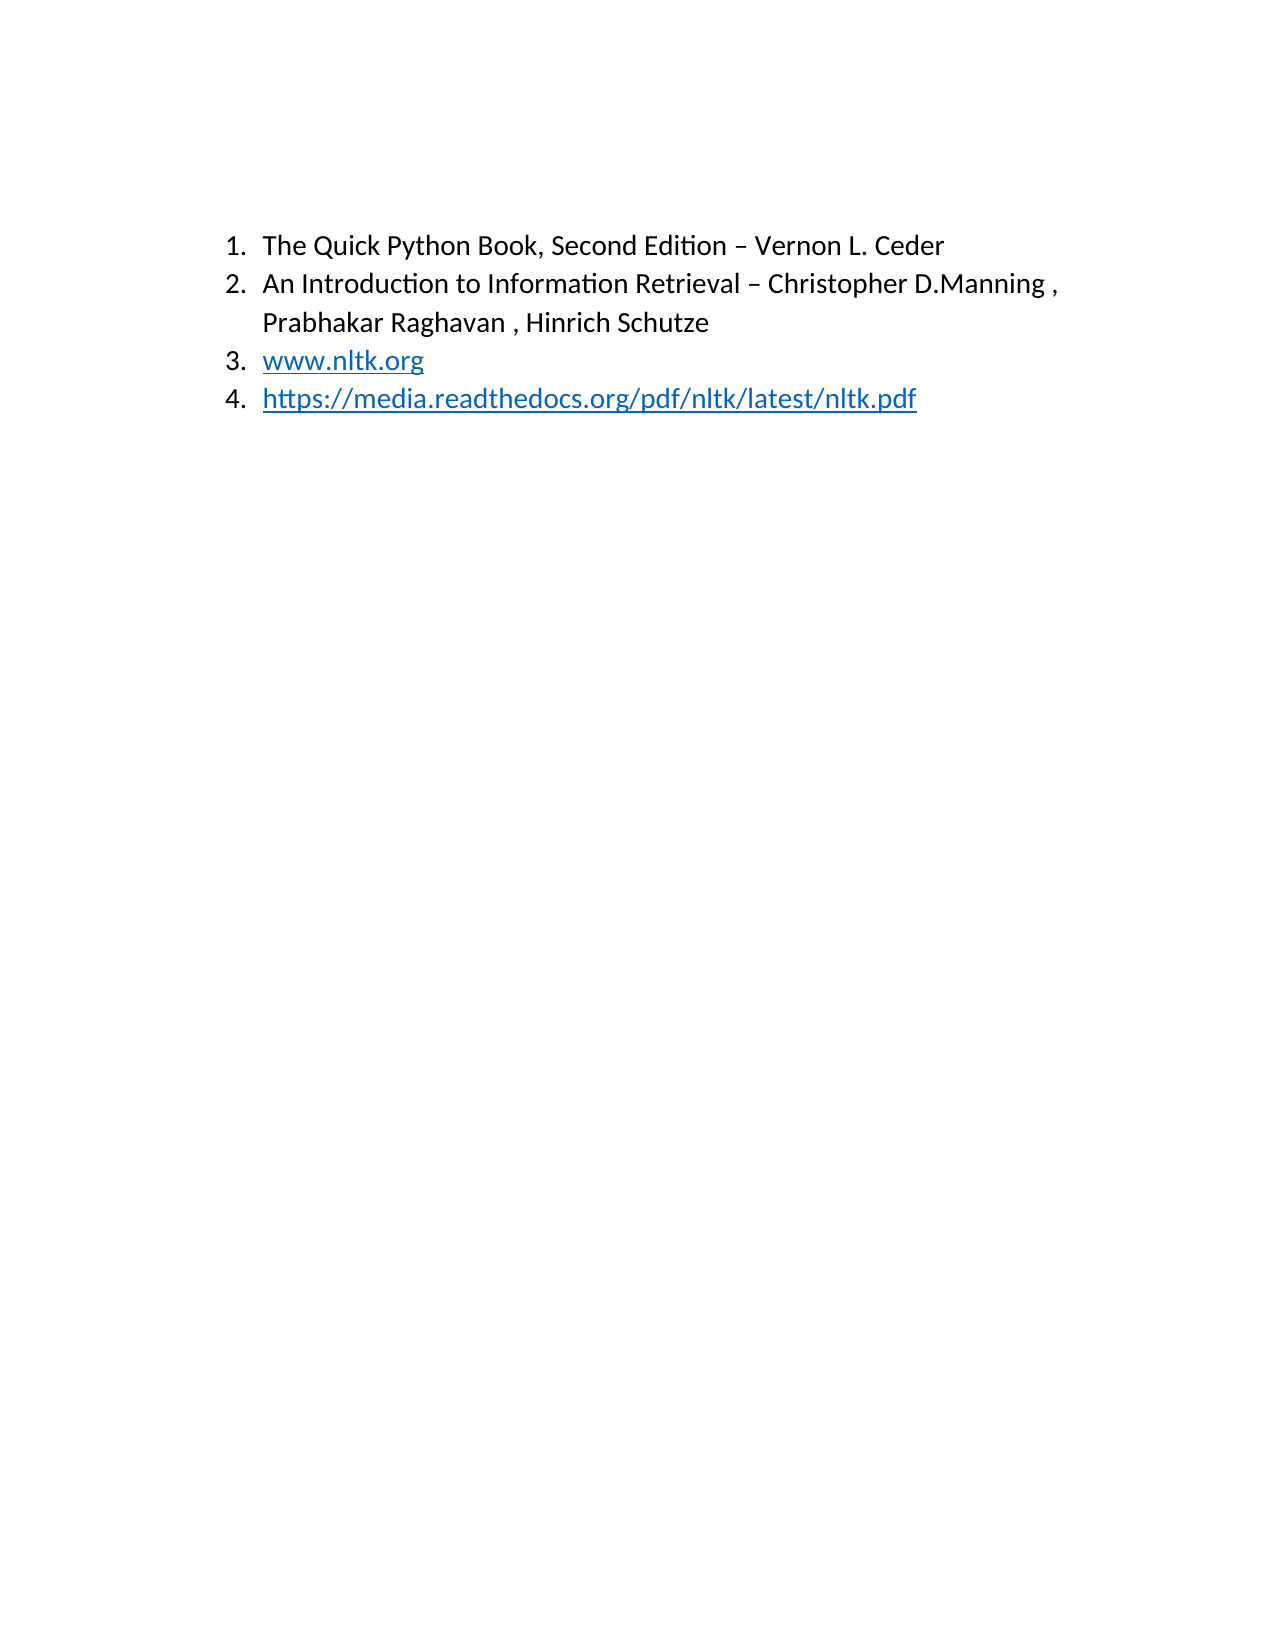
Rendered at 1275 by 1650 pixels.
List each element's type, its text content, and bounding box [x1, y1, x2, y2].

list www.nltk.org [225, 342, 1125, 378]
list https://media.readthedocs.org/pdf/nltk/latest/nltk.pdf [225, 381, 1125, 416]
list An Introduction to Information Retrieval – Christopher D.Manning , Prabhakar Raghavan , Hinrich Schutze [225, 265, 1125, 339]
list The Quick Python Book, Second Edition – Vernon L. Ceder [225, 227, 1125, 262]
